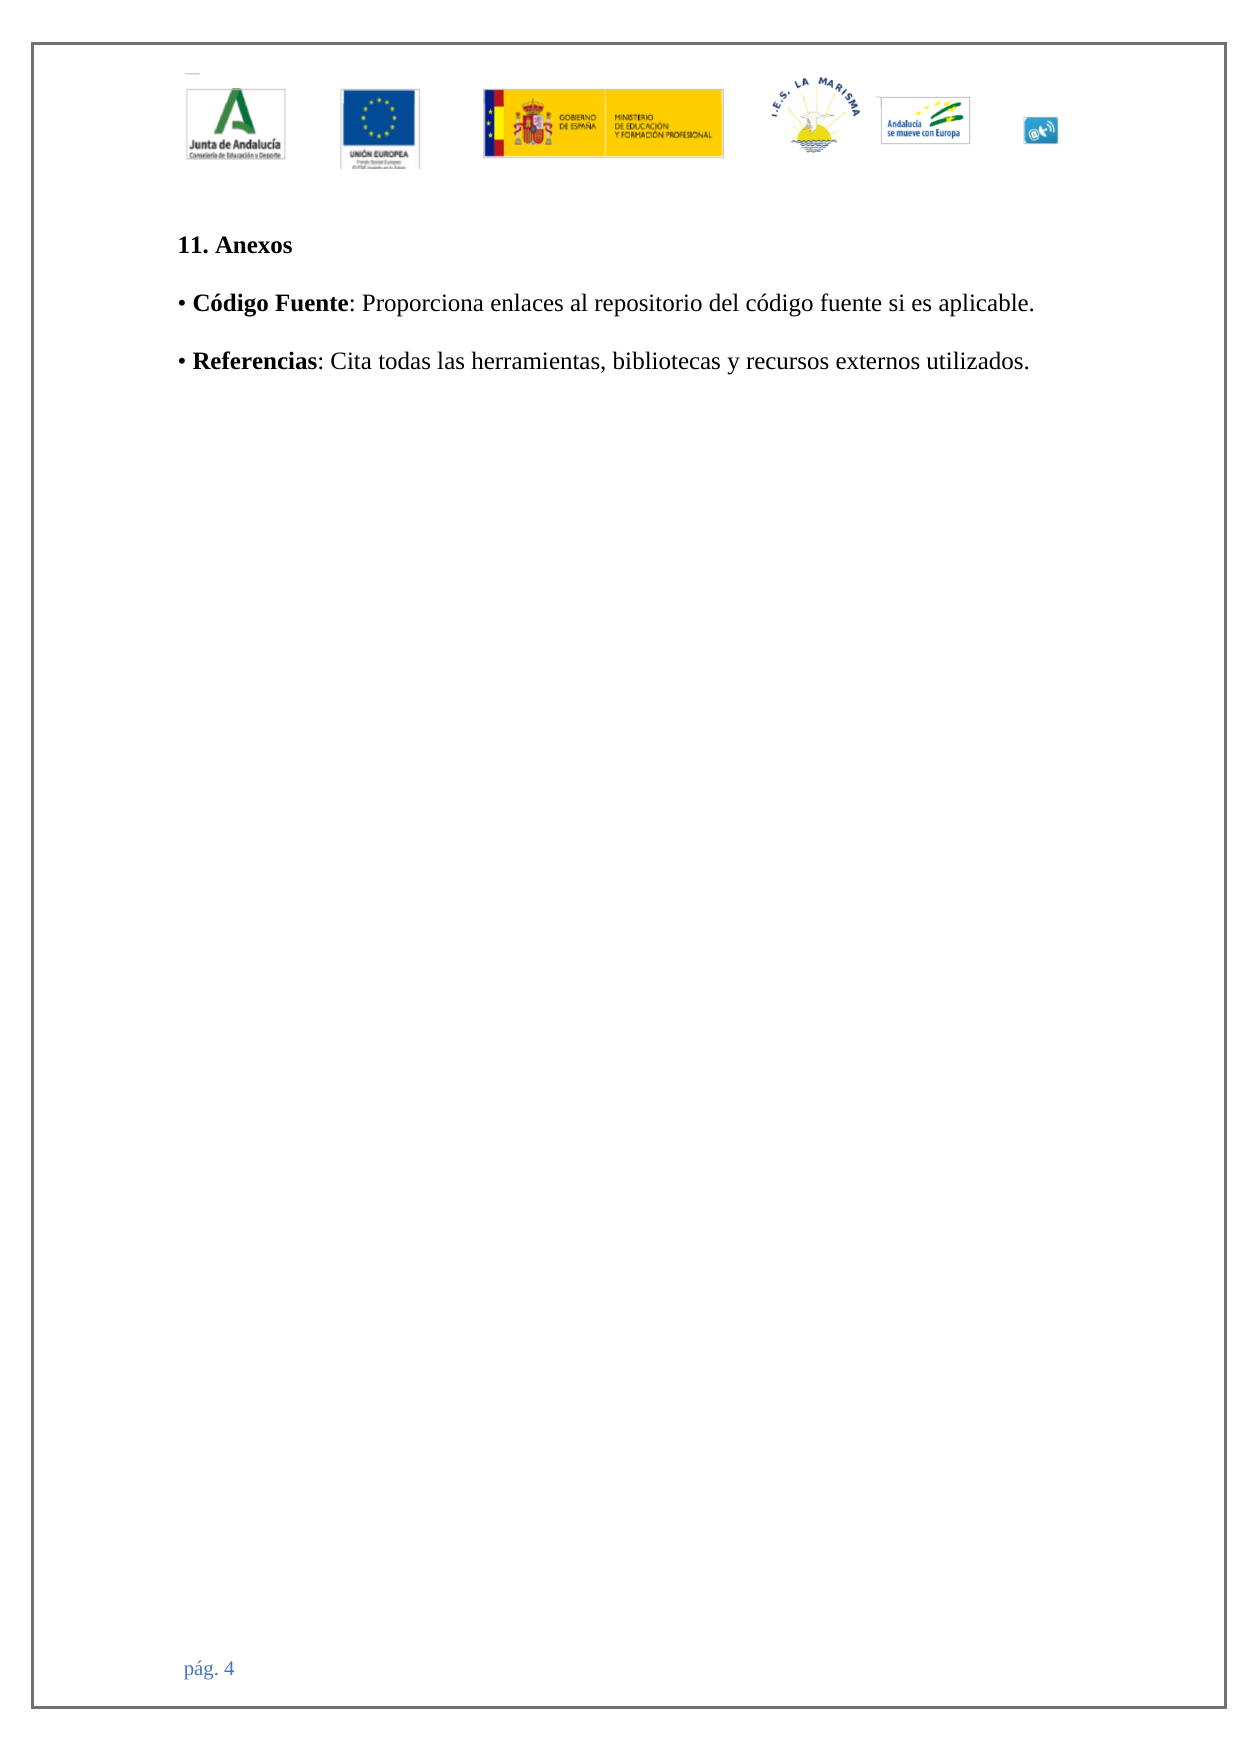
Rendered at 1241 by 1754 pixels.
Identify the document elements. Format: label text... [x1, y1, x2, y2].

picture [177, 73, 1063, 173]
text • Código Fuente: Proporciona enlaces al repositorio del código fuente si es aplicable. [177, 288, 1063, 317]
text 11. Anexos [177, 230, 1063, 259]
text • Referencias: Cita todas las herramientas, bibliotecas y recursos externos utilizados. [177, 346, 1063, 375]
